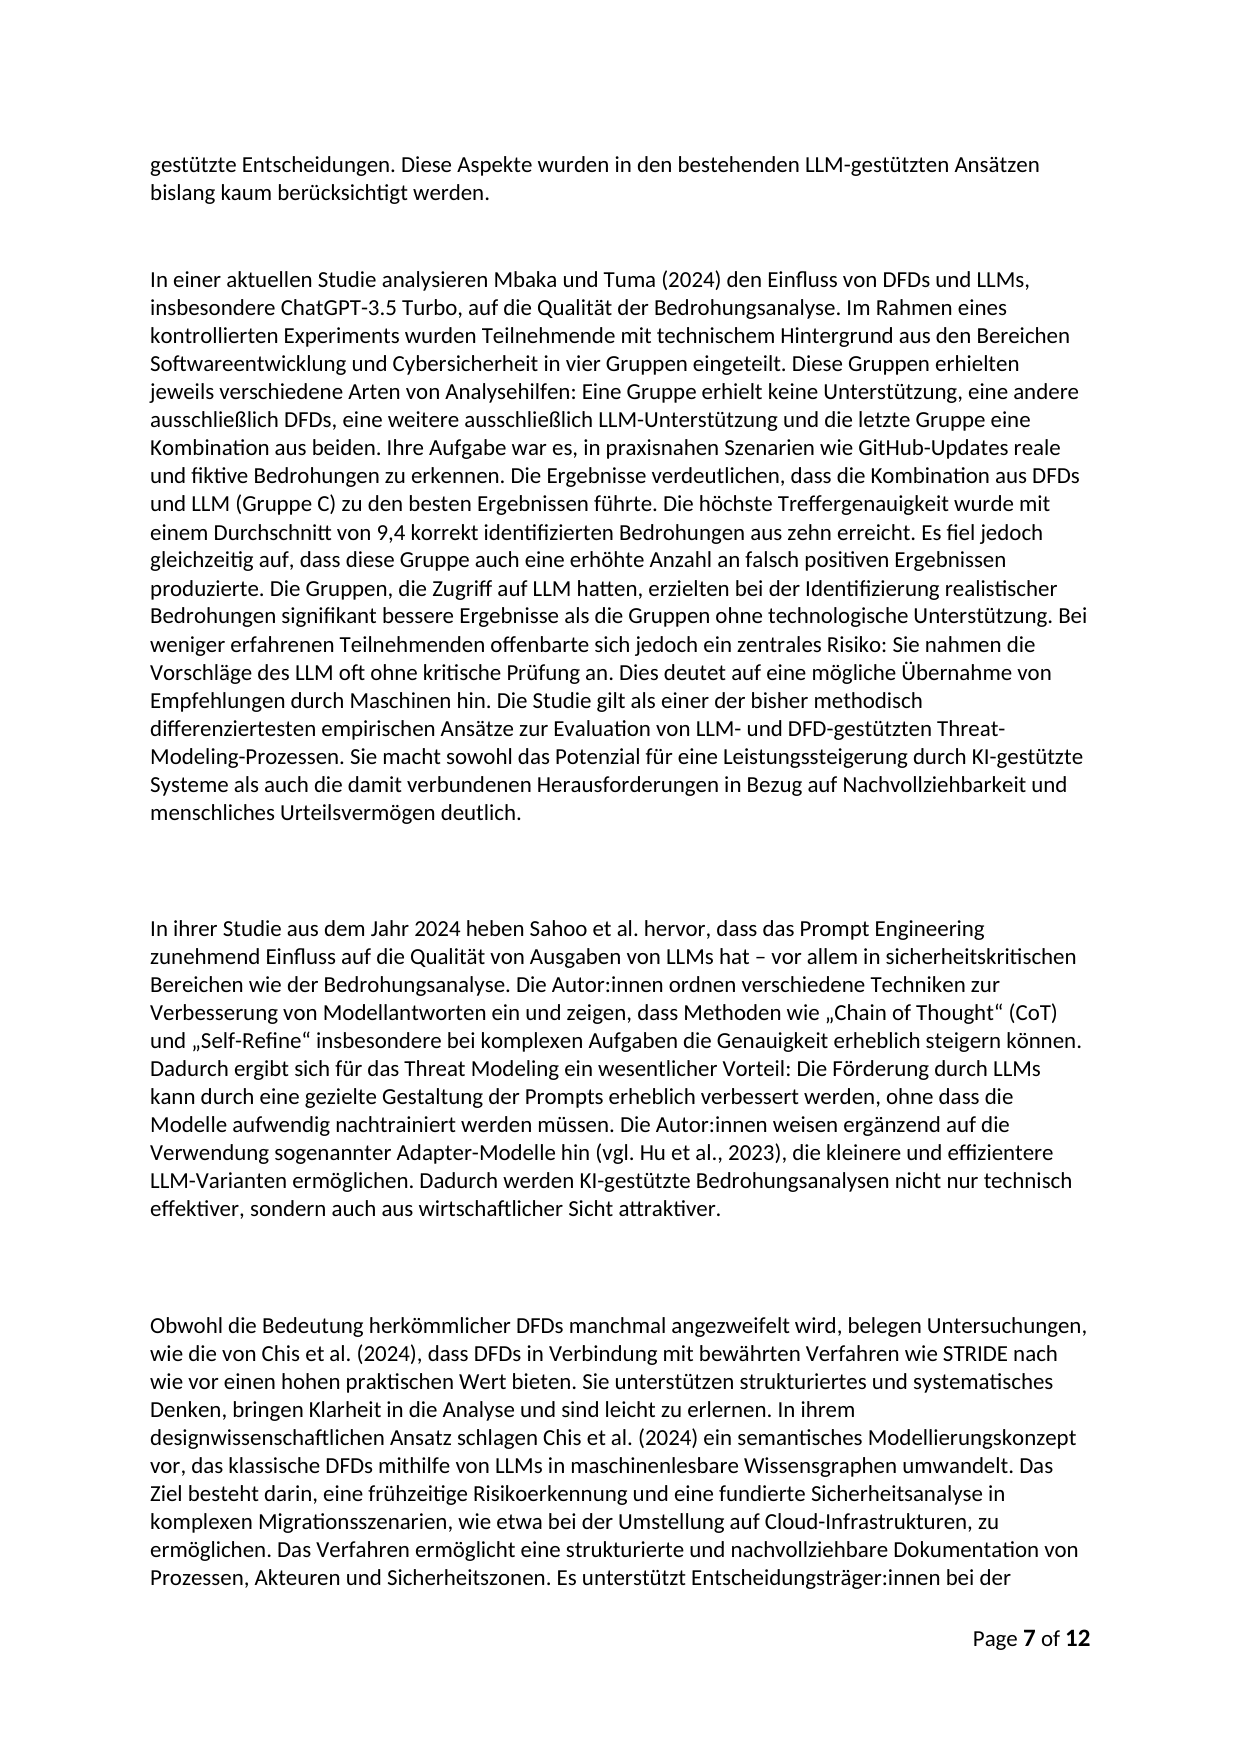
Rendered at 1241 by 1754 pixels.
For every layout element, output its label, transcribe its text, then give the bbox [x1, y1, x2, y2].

text In einer aktuellen Studie analysieren Mbaka und Tuma (2024) den Einfluss von DFDs und LLMs, insbesondere ChatGPT-3.5 Turbo, auf die Qualität der Bedrohungsanalyse. Im Rahmen eines kontrollierten Experiments wurden Teilnehmende mit technischem Hintergrund aus den Bereichen Softwareentwicklung und Cybersicherheit in vier Gruppen eingeteilt. Diese Gruppen erhielten jeweils verschiedene Arten von Analysehilfen: Eine Gruppe erhielt keine Unterstützung, eine andere ausschließlich DFDs, eine weitere ausschließlich LLM-Unterstützung und die letzte Gruppe eine Kombination aus beiden. Ihre Aufgabe war es, in praxisnahen Szenarien wie GitHub-Updates reale und fiktive Bedrohungen zu erkennen. Die Ergebnisse verdeutlichen, dass die Kombination aus DFDs und LLM (Gruppe C) zu den besten Ergebnissen führte. Die höchste Treffergenauigkeit wurde mit einem Durchschnitt von 9,4 korrekt identifizierten Bedrohungen aus zehn erreicht. Es fiel jedoch gleichzeitig auf, dass diese Gruppe auch eine erhöhte Anzahl an falsch positiven Ergebnissen produzierte. Die Gruppen, die Zugriff auf LLM hatten, erzielten bei der Identifizierung realistischer Bedrohungen signifikant bessere Ergebnisse als die Gruppen ohne technologische Unterstützung. Bei weniger erfahrenen Teilnehmenden offenbarte sich jedoch ein zentrales Risiko: Sie nahmen die Vorschläge des LLM oft ohne kritische Prüfung an. Dies deutet auf eine mögliche Übernahme von Empfehlungen durch Maschinen hin. Die Studie gilt als einer der bisher methodisch differenziertesten empirischen Ansätze zur Evaluation von LLM- und DFD-gestützten Threat-Modeling-Prozessen. Sie macht sowohl das Potenzial für eine Leistungssteigerung durch KI-gestützte Systeme als auch die damit verbundenen Herausforderungen in Bezug auf Nachvollziehbarkeit und menschliches Urteilsvermögen deutlich. [150, 265, 1090, 826]
text In ihrer Studie aus dem Jahr 2024 heben Sahoo et al. hervor, dass das Prompt Engineering zunehmend Einfluss auf die Qualität von Ausgaben von LLMs hat – vor allem in sicherheitskritischen Bereichen wie der Bedrohungsanalyse. Die Autor:innen ordnen verschiedene Techniken zur Verbesserung von Modellantworten ein und zeigen, dass Methoden wie „Chain of Thought“ (CoT) und „Self-Refine“ insbesondere bei komplexen Aufgaben die Genauigkeit erheblich steigern können. Dadurch ergibt sich für das Threat Modeling ein wesentlicher Vorteil: Die Förderung durch LLMs kann durch eine gezielte Gestaltung der Prompts erheblich verbessert werden, ohne dass die Modelle aufwendig nachtrainiert werden müssen. Die Autor:innen weisen ergänzend auf die Verwendung sogenannter Adapter-Modelle hin (vgl. Hu et al., 2023), die kleinere und effizientere LLM-Varianten ermöglichen. Dadurch werden KI-gestützte Bedrohungsanalysen nicht nur technisch effektiver, sondern auch aus wirtschaftlicher Sicht attraktiver. [150, 914, 1090, 1223]
